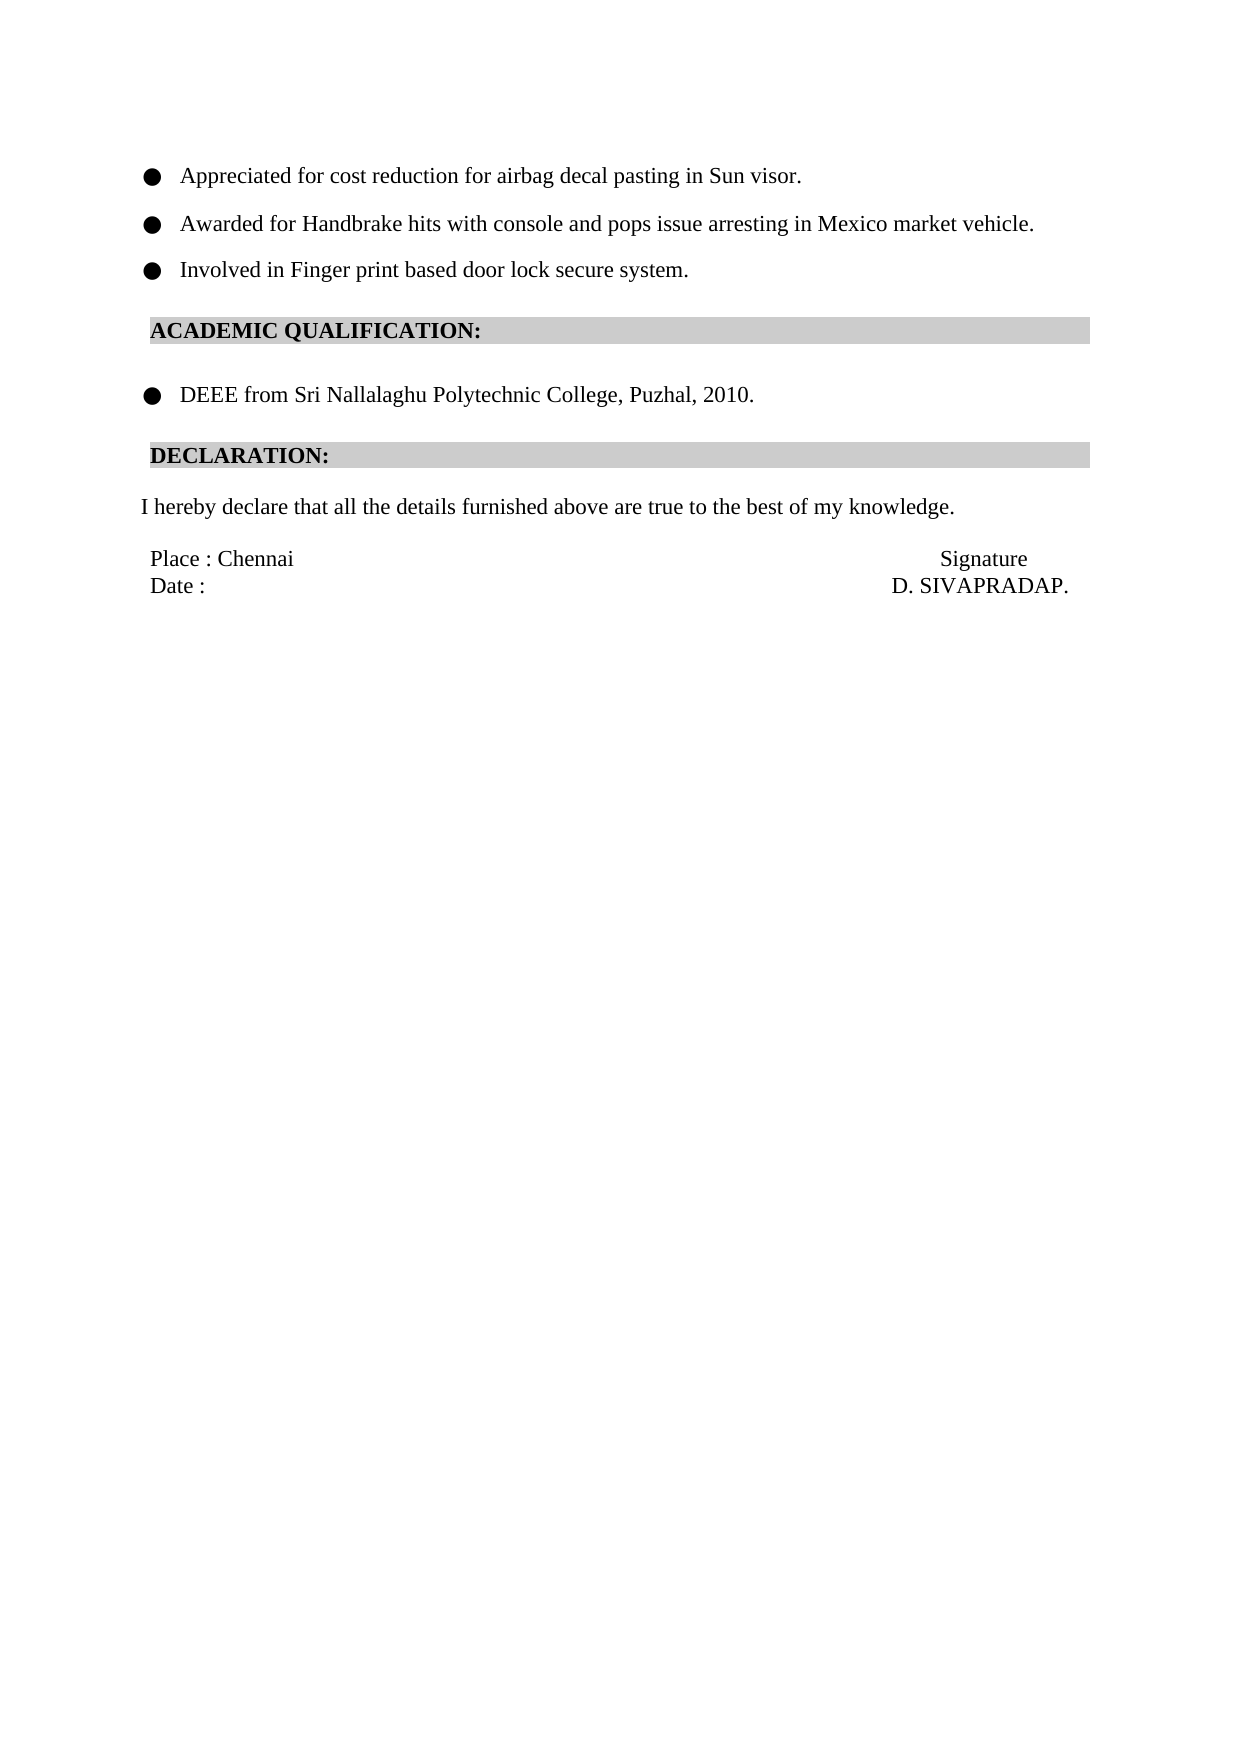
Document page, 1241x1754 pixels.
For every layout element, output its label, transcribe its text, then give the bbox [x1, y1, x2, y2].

list DEEE from Sri Nallalaghu Polytechnic College, Puzhal, 2010. [142, 368, 1090, 415]
text ACADEMIC QUALIFICATION: [150, 317, 1090, 344]
list Involved in Finger print based door lock secure system. [142, 244, 1090, 291]
text DECLARATION: [150, 442, 1090, 468]
text Place : Chennai Signature [150, 545, 1090, 572]
list Awarded for Handbrake hits with console and pops issue arresting in Mexico market vehicle. [142, 197, 1090, 244]
text Date : D. SIVAPRADAP. [150, 572, 1090, 598]
list Appreciated for cost reduction for airbag decal pasting in Sun visor. [142, 150, 1090, 197]
text I hereby declare that all the details furnished above are true to the best of my knowledge. [141, 493, 1090, 519]
